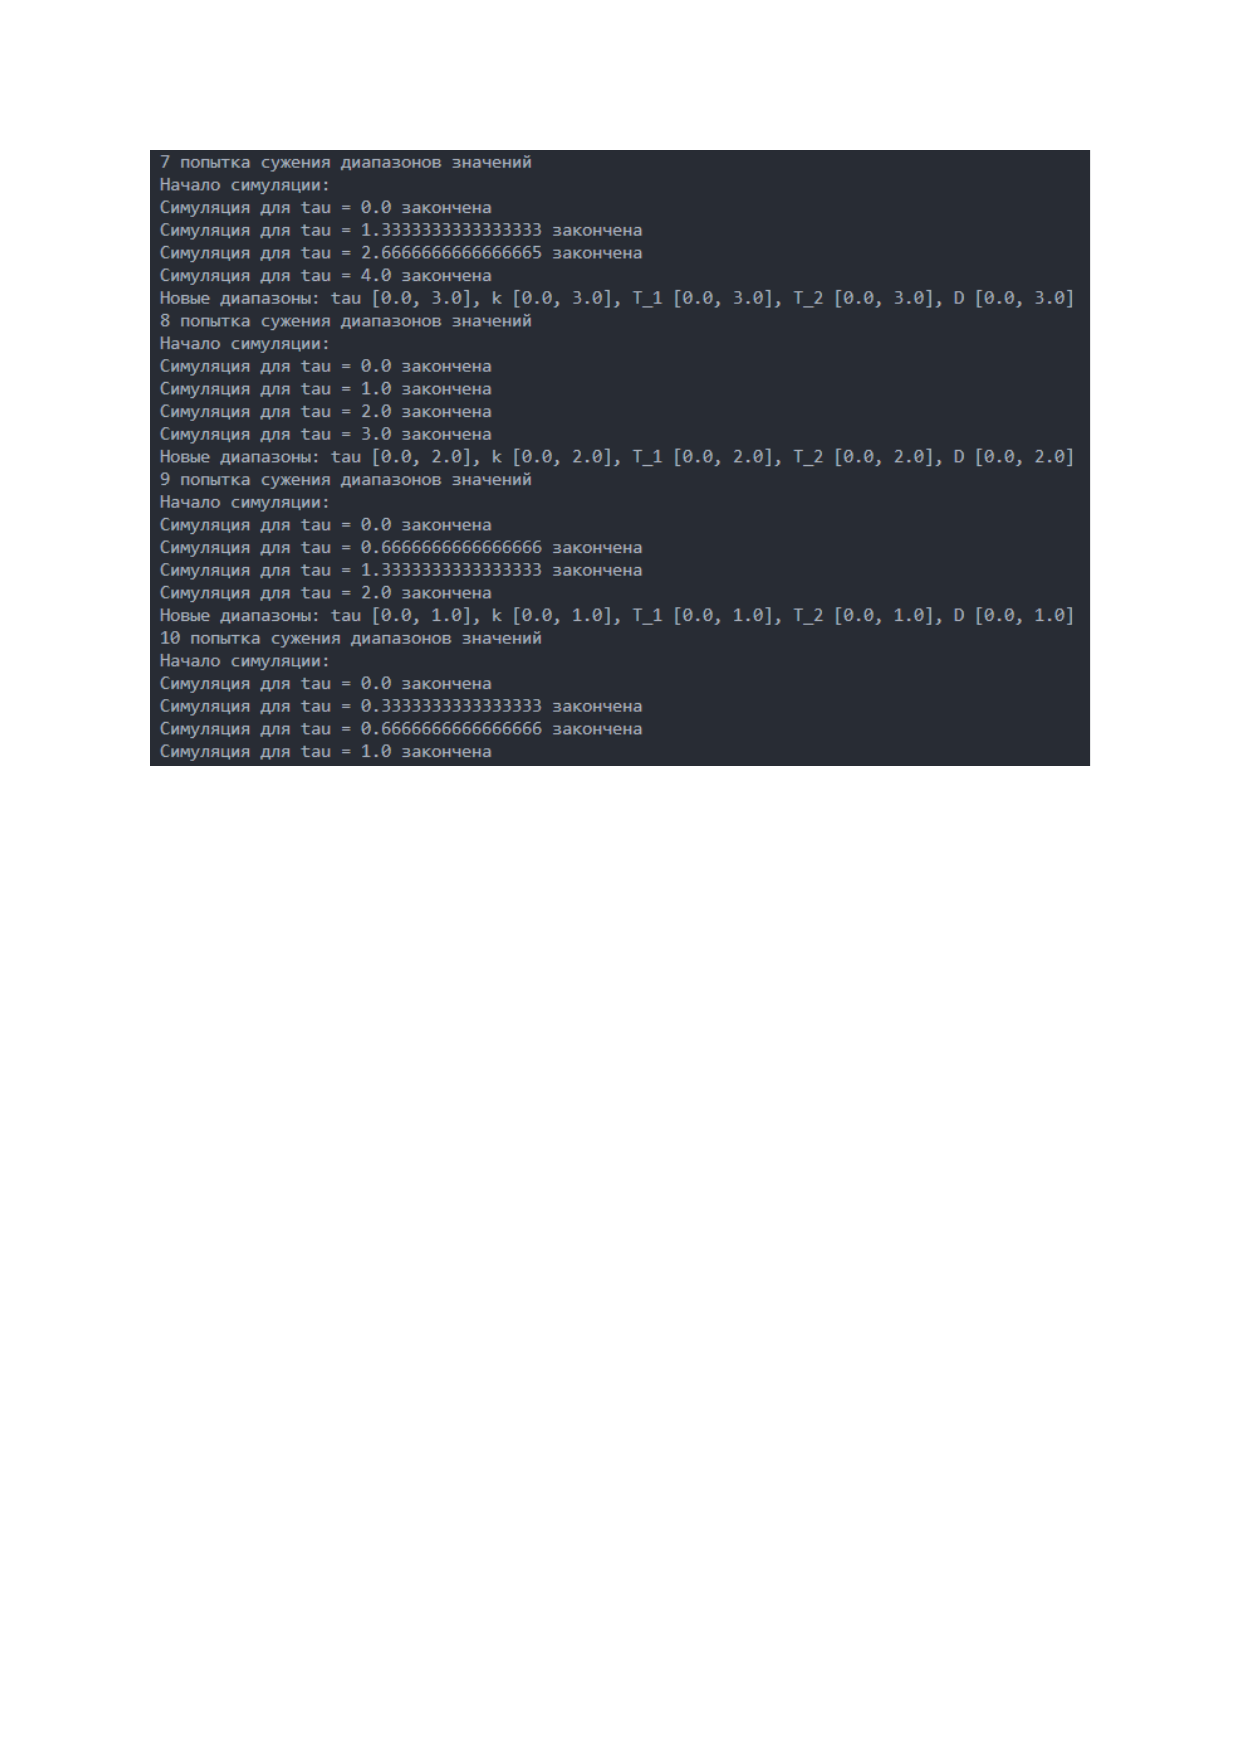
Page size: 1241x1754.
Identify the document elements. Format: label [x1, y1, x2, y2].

picture [150, 150, 1091, 766]
